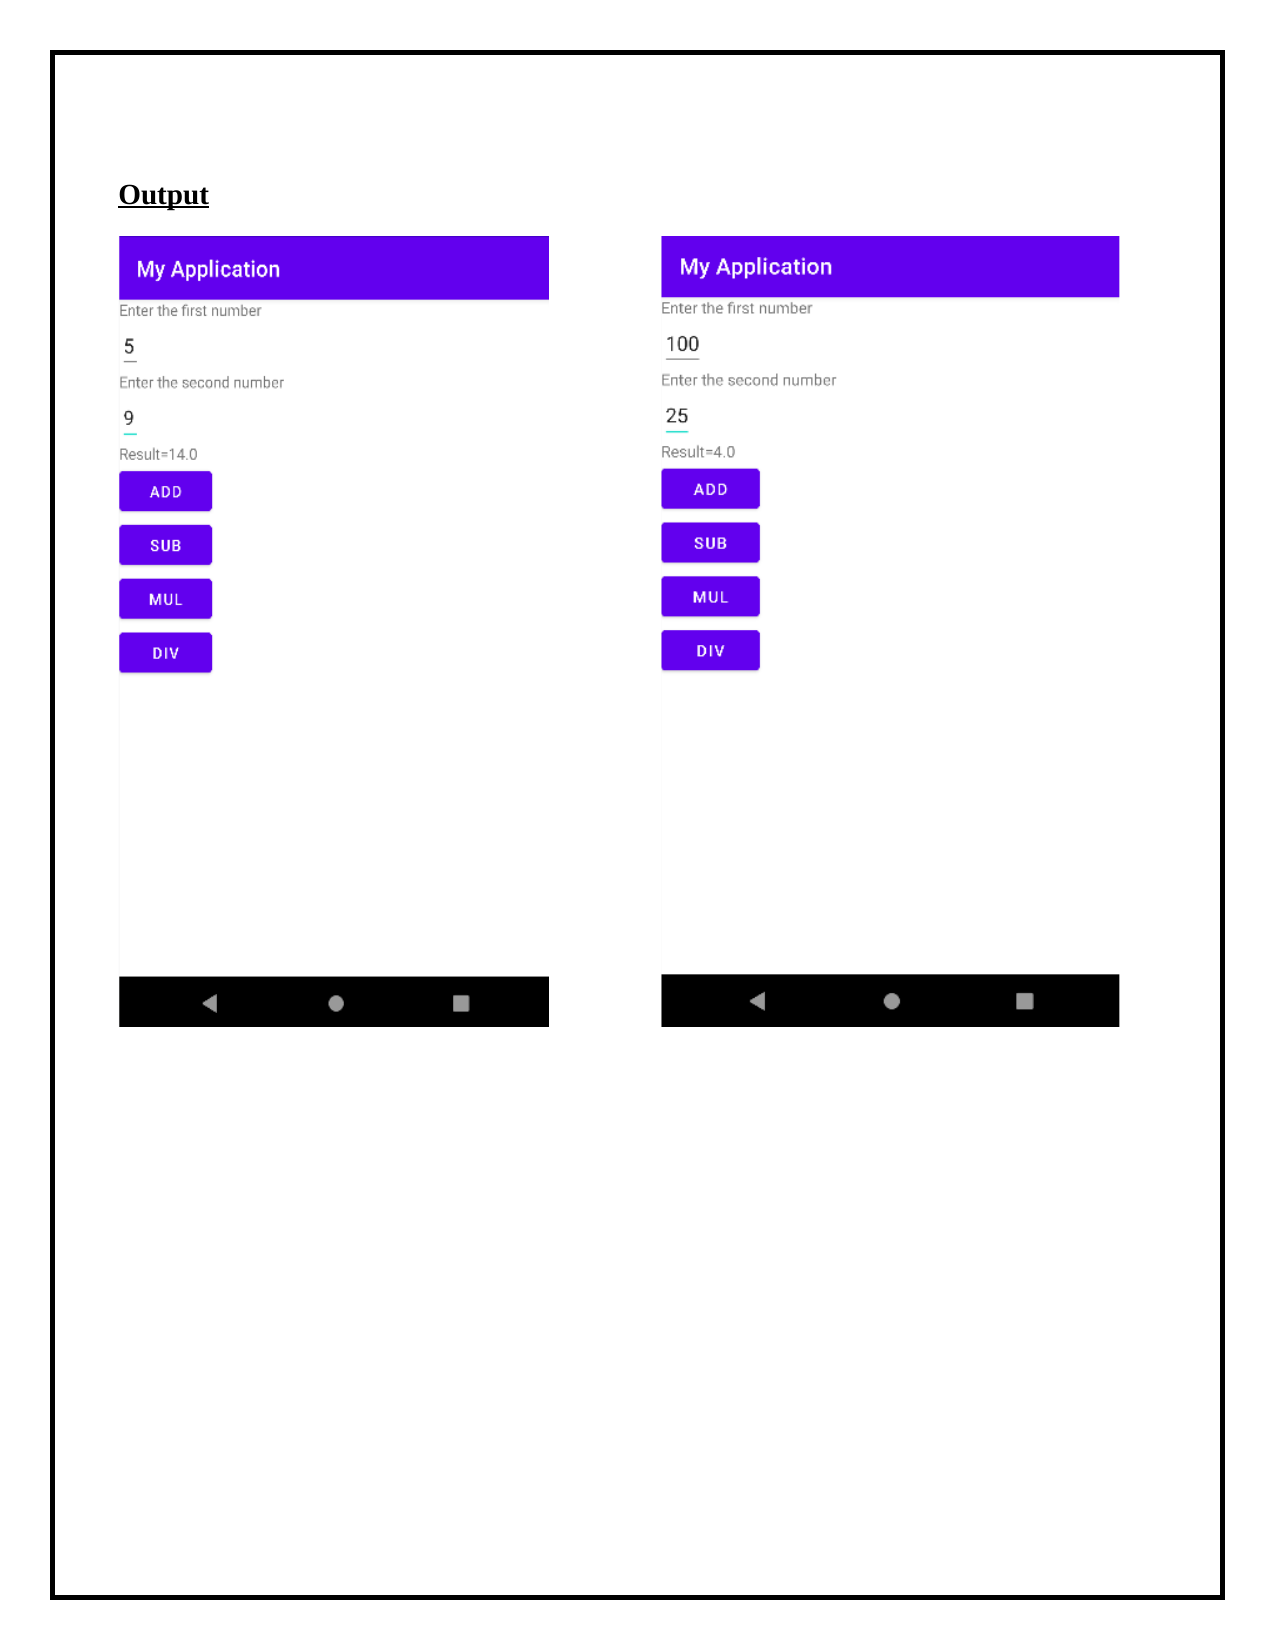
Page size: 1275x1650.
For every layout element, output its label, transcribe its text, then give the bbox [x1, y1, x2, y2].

picture [660, 236, 1119, 1024]
text Output [118, 177, 1157, 211]
picture [117, 236, 548, 1023]
